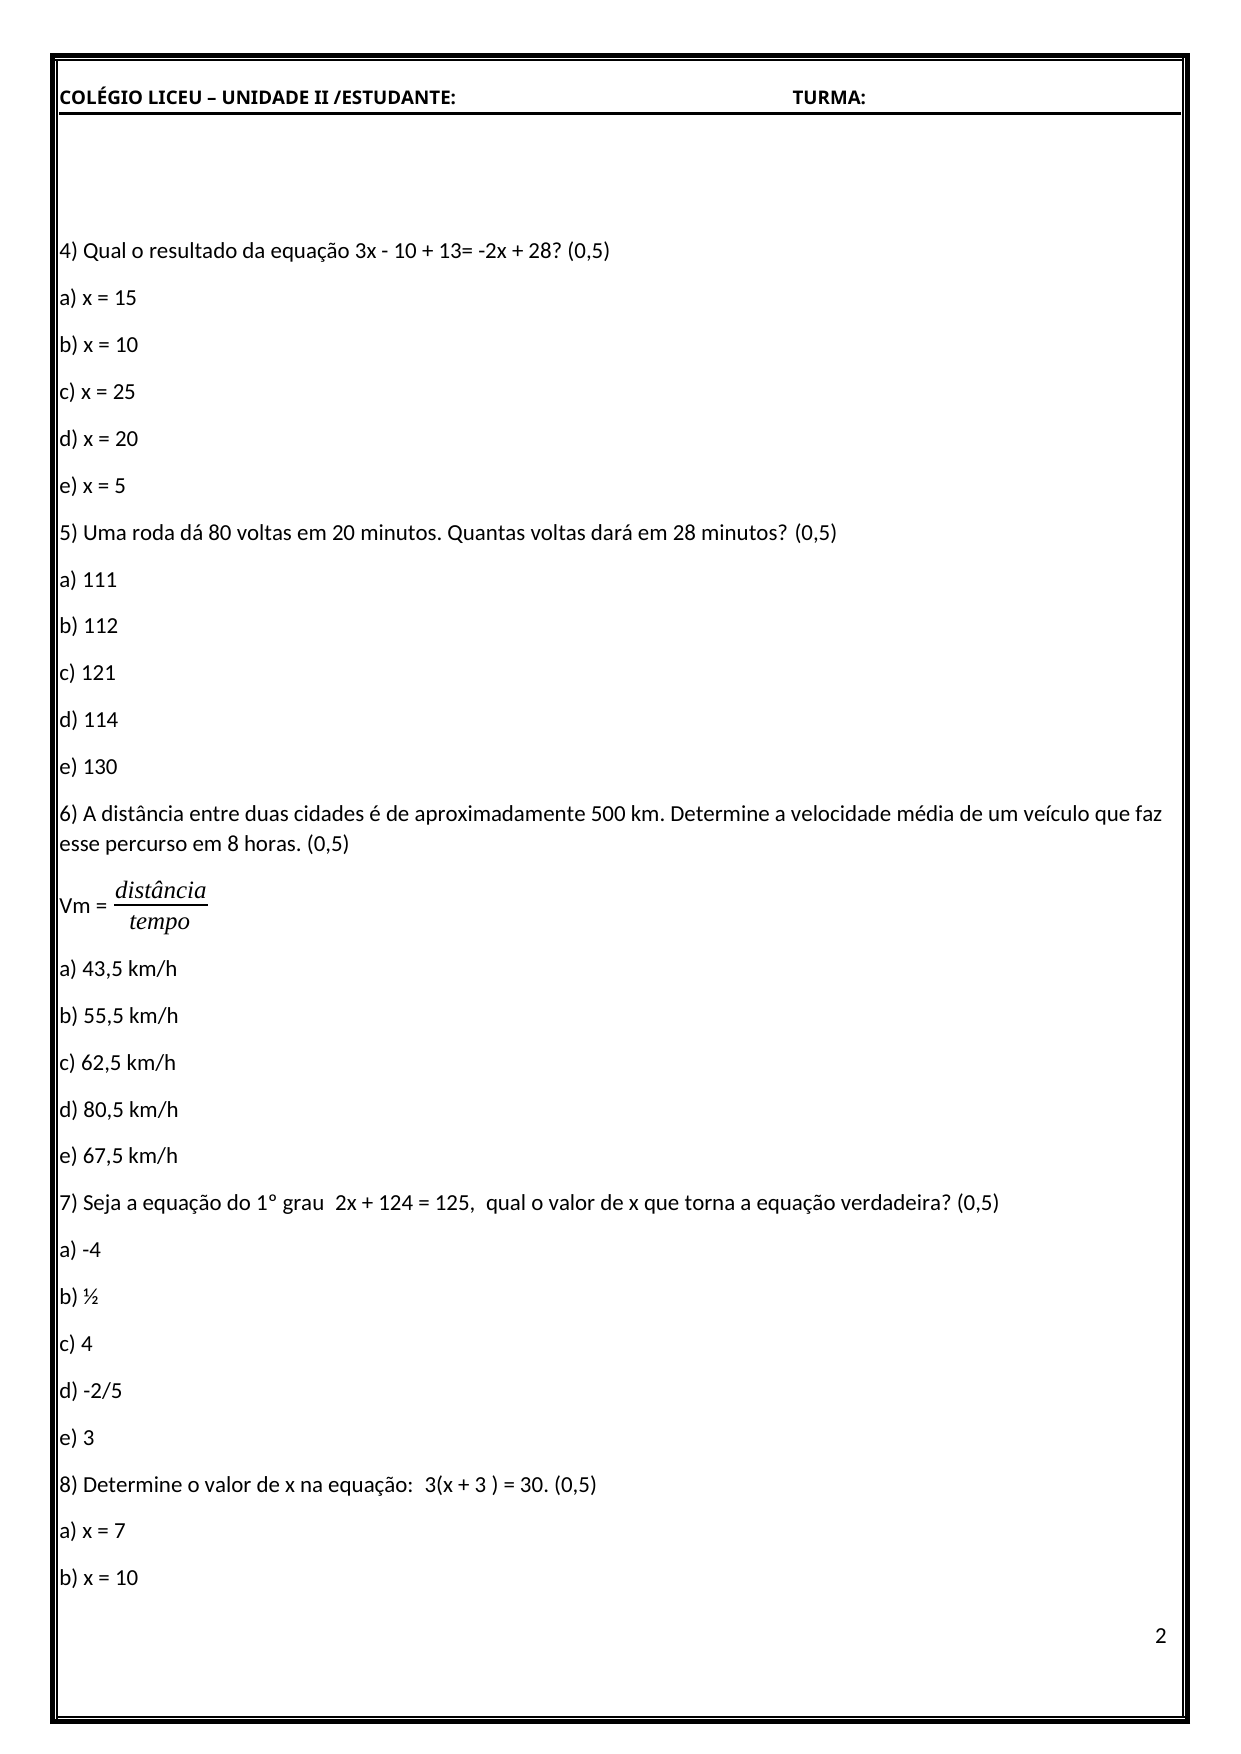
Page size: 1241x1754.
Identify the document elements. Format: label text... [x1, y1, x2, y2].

text b) 112 [59, 612, 1167, 640]
text d) 80,5 km/h [59, 1095, 1167, 1123]
text 6) A distância entre duas cidades é de aproximadamente 500 km. Determine a velocidade média de um veículo que faz esse percurso em 8 horas. (0,5) [59, 799, 1167, 857]
text c) 121 [59, 658, 1167, 687]
text a) 111 [59, 565, 1167, 593]
text b) x = 10 [59, 330, 1167, 358]
text b) x = 10 [59, 1563, 1167, 1591]
text b) ½ [59, 1282, 1167, 1310]
text 4) Qual o resultado da equação 3x - 10 + 13= -2x + 28? (0,5) [59, 237, 1167, 265]
text c) 62,5 km/h [59, 1048, 1167, 1076]
text Vm = [59, 876, 1167, 935]
text c) 4 [59, 1329, 1167, 1357]
text b) 55,5 km/h [59, 1001, 1167, 1029]
text d) -2/5 [59, 1376, 1167, 1404]
text e) 67,5 km/h [59, 1142, 1167, 1169]
text 8) Determine o valor de x na equação: 3(x + 3 ) = 30. (0,5) [59, 1470, 1167, 1498]
text d) 114 [59, 705, 1167, 733]
text a) 43,5 km/h [59, 954, 1167, 982]
text d) x = 20 [59, 424, 1167, 452]
text e) 3 [59, 1423, 1167, 1451]
text e) 130 [59, 752, 1167, 780]
text a) x = 7 [59, 1517, 1167, 1544]
text a) x = 15 [59, 283, 1167, 312]
text 5) Uma roda dá 80 voltas em 20 minutos. Quantas voltas dará em 28 minutos? (0,5) [59, 518, 1167, 546]
text c) x = 25 [59, 377, 1167, 405]
text a) -4 [59, 1235, 1167, 1263]
text e) x = 5 [59, 471, 1167, 499]
text 7) Seja a equação do 1º grau 2x + 124 = 125, qual o valor de x que torna a equação verdadeira? (0,5) [59, 1188, 1167, 1216]
